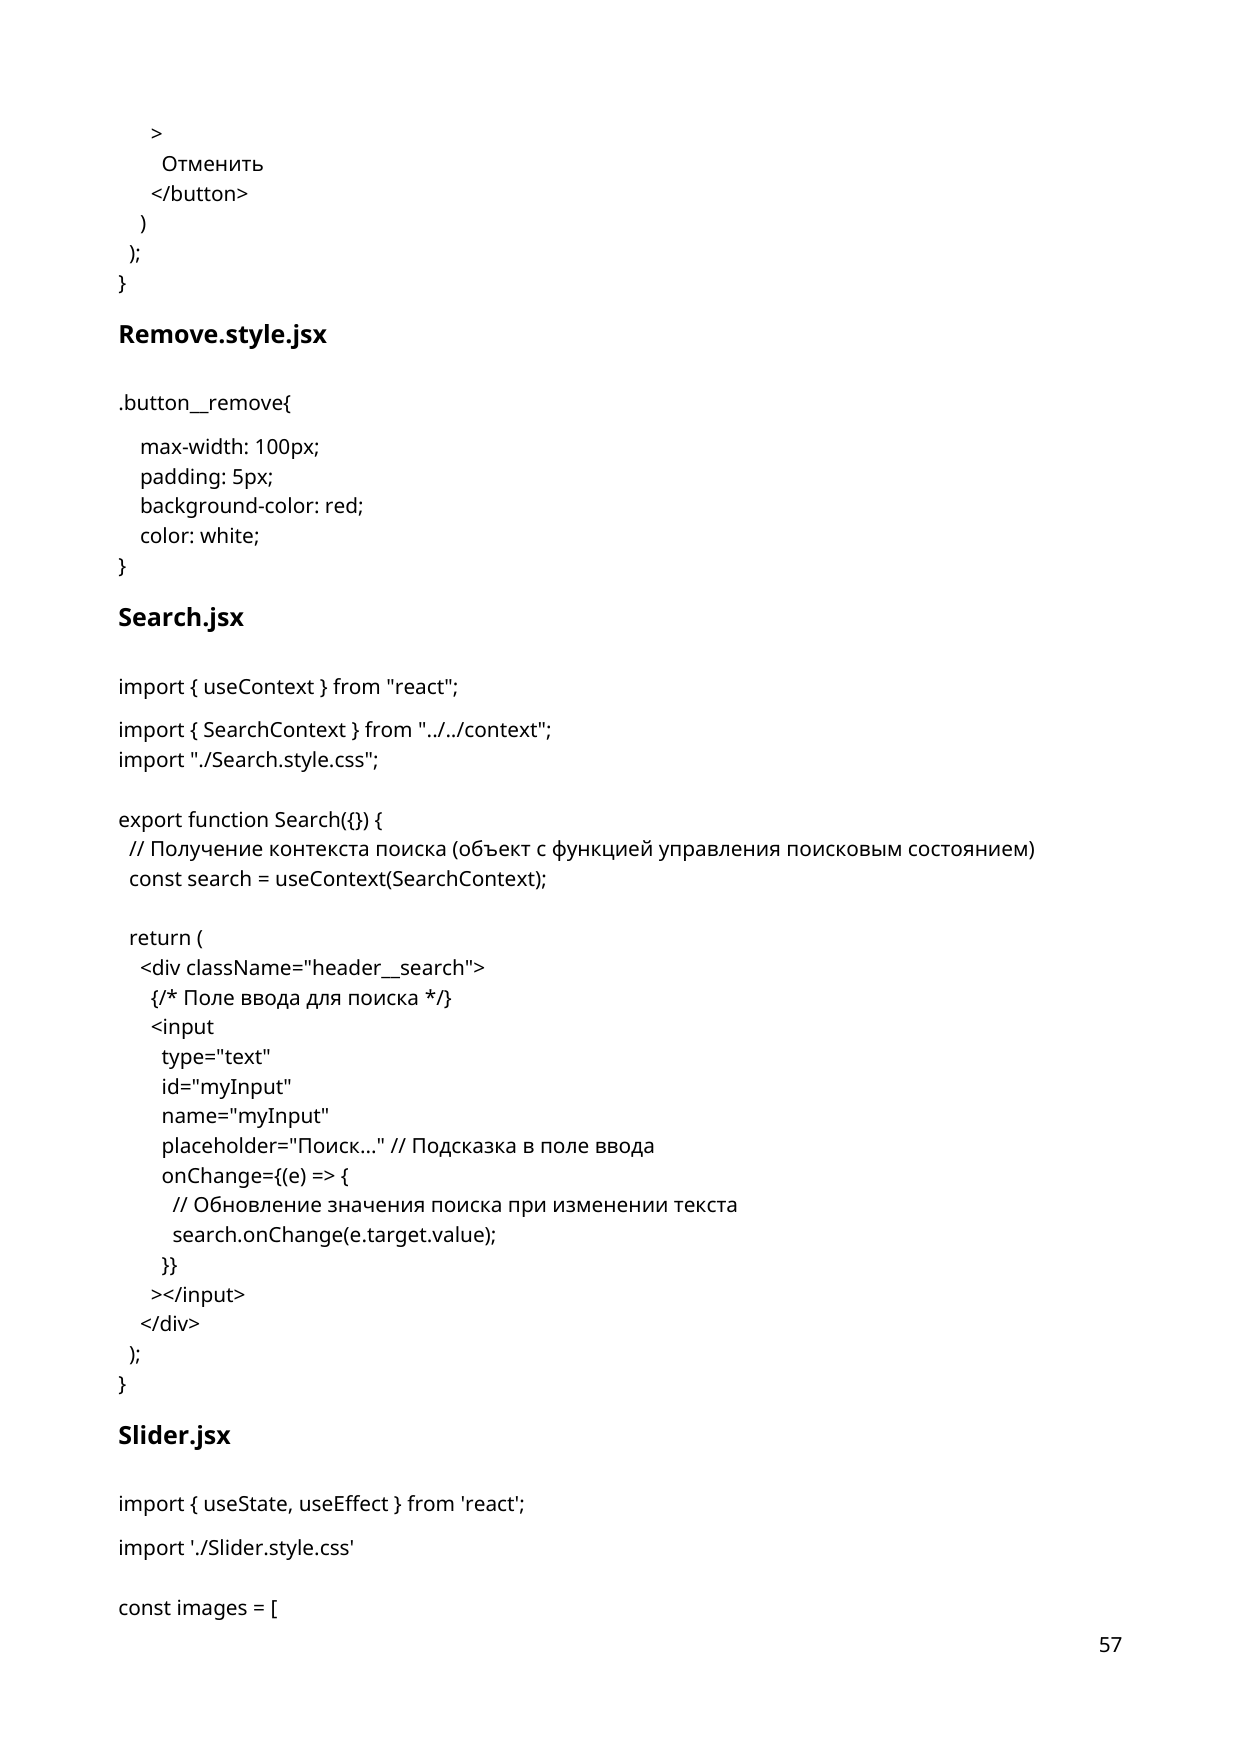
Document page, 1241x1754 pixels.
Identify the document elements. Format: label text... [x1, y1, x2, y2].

text import { SearchContext } from "../../context"; [118, 714, 1122, 744]
text search.onChange(e.target.value); [118, 1219, 1122, 1249]
text const search = useContext(SearchContext); [118, 863, 1122, 892]
text // Получение контекста поиска (объект с функцией управления поисковым состоянием) [118, 833, 1122, 863]
text Search.jsx [118, 600, 1122, 634]
text return ( [118, 922, 1122, 952]
text {/* Поле ввода для поиска */} [118, 982, 1122, 1011]
text Отменить [118, 148, 1122, 177]
text <input [118, 1011, 1122, 1041]
text ); [118, 237, 1122, 266]
text id="myInput" [118, 1071, 1122, 1100]
text import { useState, useEffect } from 'react'; [118, 1489, 1122, 1518]
text padding: 5px; [118, 461, 1122, 490]
text } [118, 550, 1122, 579]
text name="myInput" [118, 1100, 1122, 1130]
text Remove.style.jsx [118, 317, 1122, 351]
text ) [118, 207, 1122, 237]
text type="text" [118, 1041, 1122, 1071]
text import './Slider.style.css' [118, 1532, 1122, 1562]
text }} [118, 1249, 1122, 1278]
text ></input> [118, 1278, 1122, 1308]
text max-width: 100px; [118, 431, 1122, 461]
text const images = [ [118, 1591, 1122, 1621]
text <div className="header__search"> [118, 952, 1122, 982]
text > [118, 118, 1122, 148]
text Slider.jsx [118, 1418, 1122, 1452]
text </div> [118, 1308, 1122, 1338]
text import { useContext } from "react"; [118, 672, 1122, 700]
text } [118, 1367, 1122, 1397]
text export function Search({}) { [118, 803, 1122, 833]
text ); [118, 1338, 1122, 1367]
text .button__remove{ [118, 388, 1122, 417]
text background-color: red; [118, 490, 1122, 520]
text } [118, 266, 1122, 296]
text placeholder="Поиск..." // Подсказка в поле ввода [118, 1130, 1122, 1160]
text </button> [118, 177, 1122, 207]
text onChange={(e) => { [118, 1160, 1122, 1189]
text import "./Search.style.css"; [118, 744, 1122, 774]
text color: white; [118, 520, 1122, 550]
text // Обновление значения поиска при изменении текста [118, 1189, 1122, 1219]
